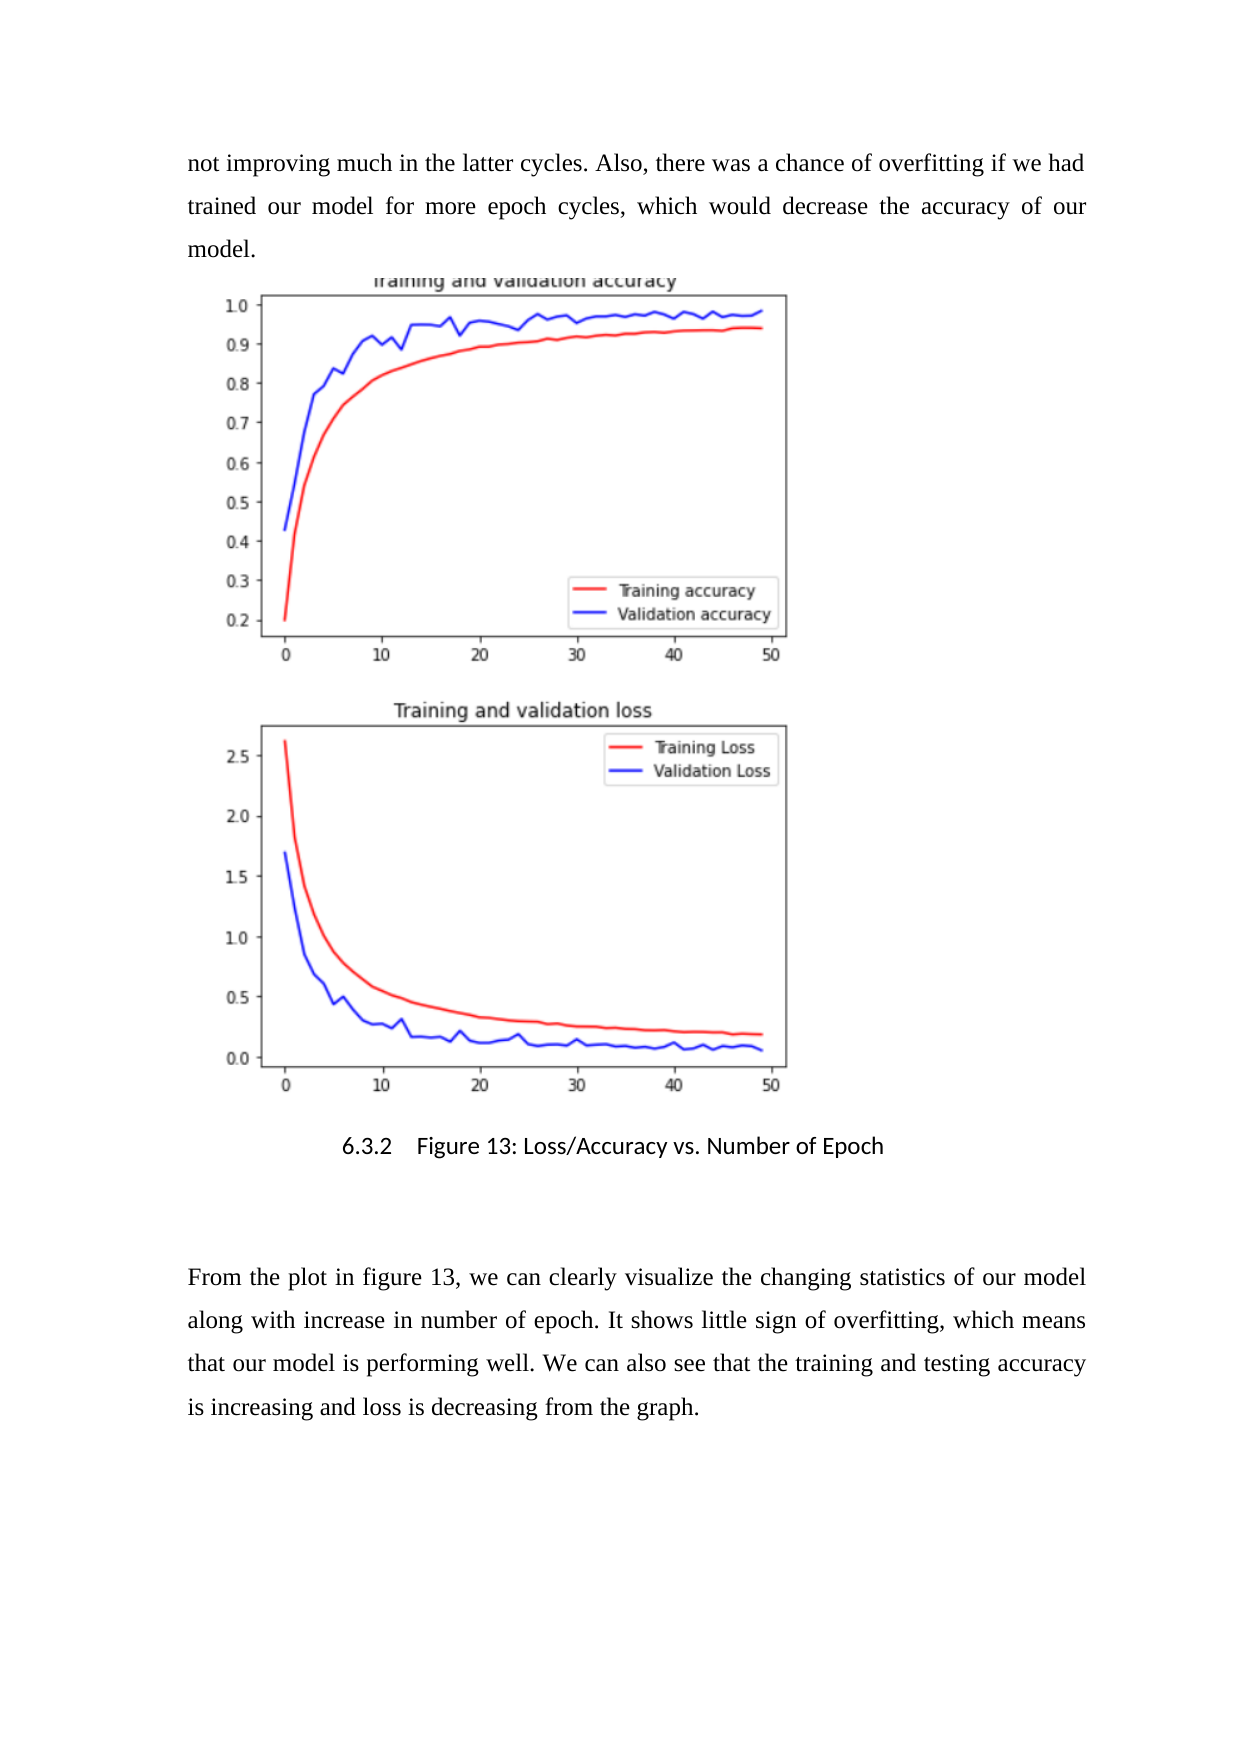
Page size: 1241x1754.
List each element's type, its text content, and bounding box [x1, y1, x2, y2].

text not improving much in the latter cycles. Also, there was a chance of overfitting if we had trained our model for more epoch cycles, which would decrease the accuracy of our model. [187, 148, 1086, 263]
text From the plot in figure 13, we can clearly visualize the changing statistics of our model along with increase in number of epoch. It shows little sign of overfitting, which means that our model is performing well. We can also see that the training and testing accuracy is increasing and loss is decreasing from the graph. [187, 1262, 1087, 1420]
subtitle Figure 13: Loss/Accuracy vs. Number of Epoch [149, 1130, 1076, 1161]
picture [170, 278, 907, 1115]
